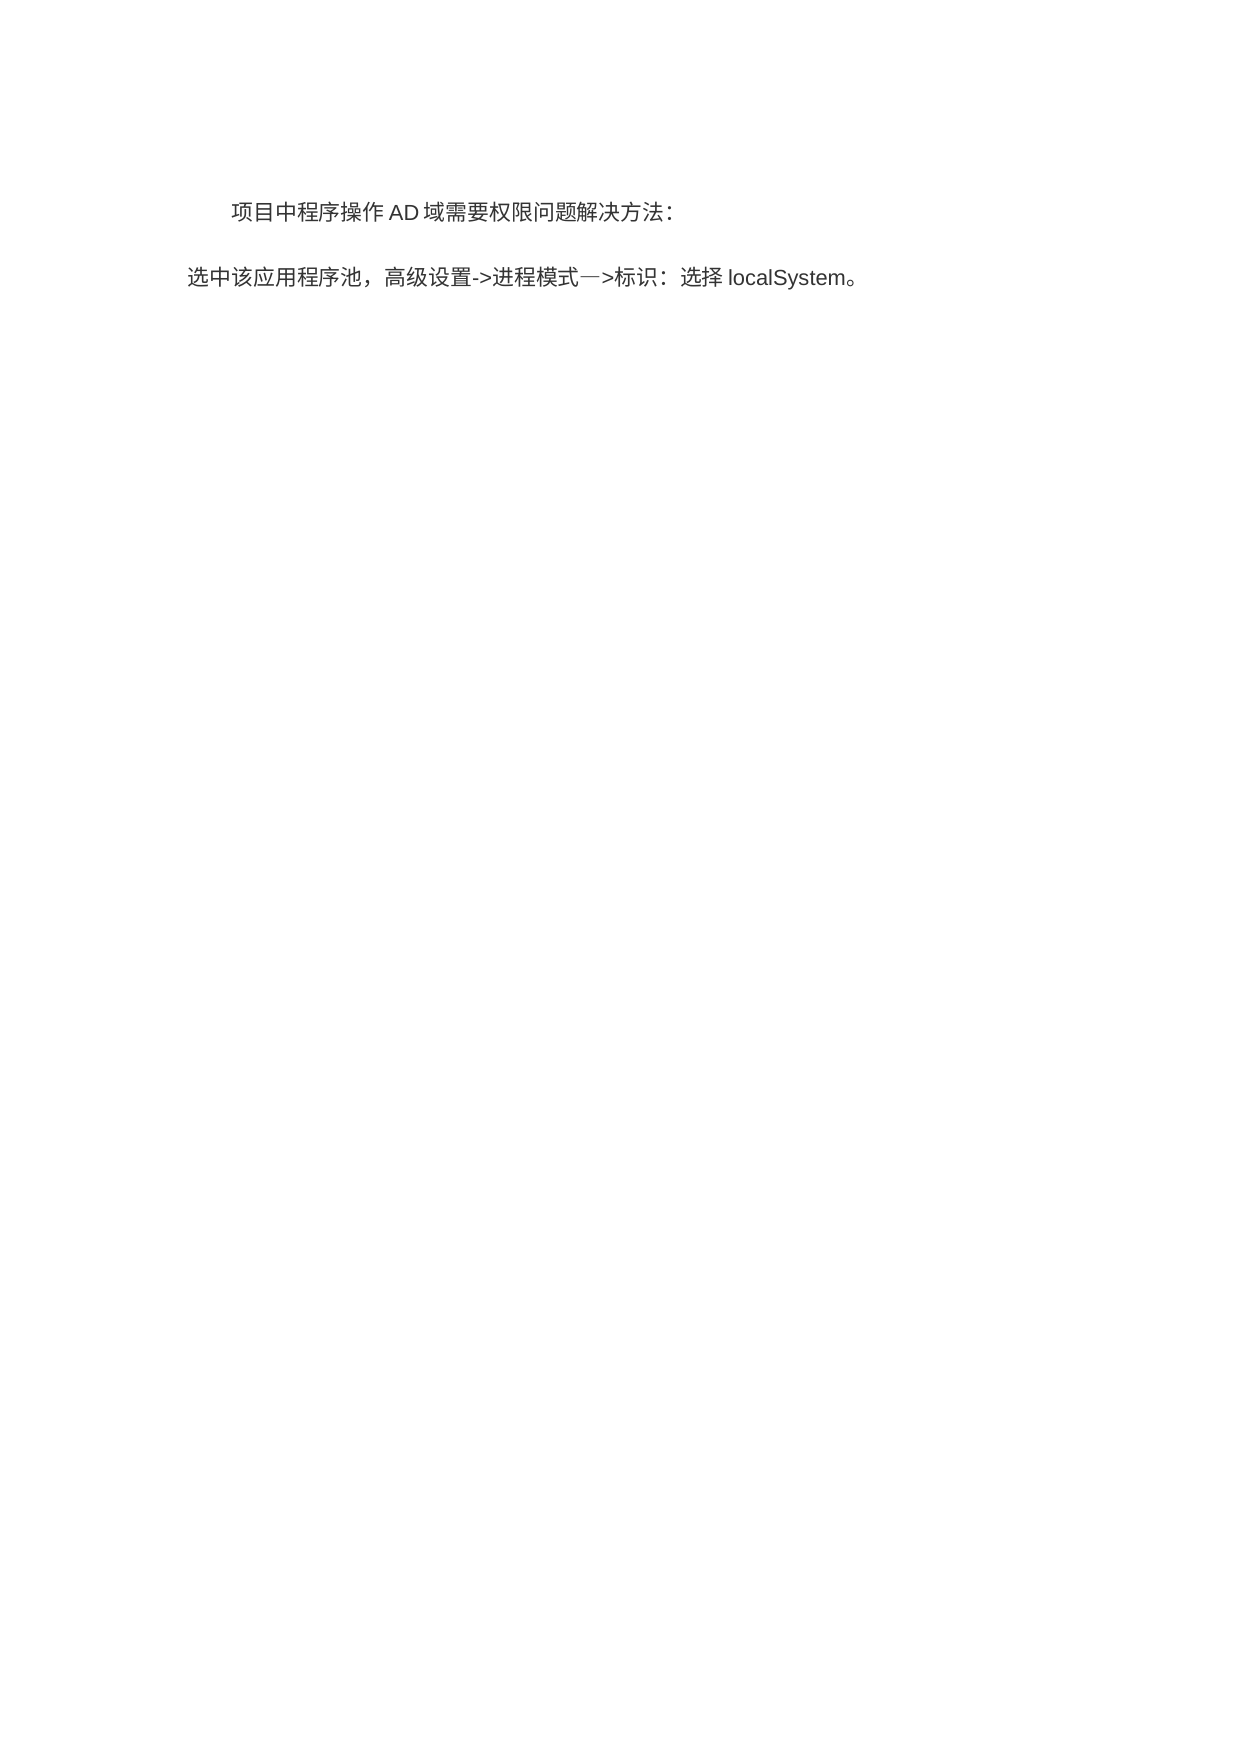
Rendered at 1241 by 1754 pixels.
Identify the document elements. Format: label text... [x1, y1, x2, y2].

text 项目中程序操作AD域需要权限问题解决方法： [187, 194, 1053, 227]
text 选中该应用程序池，高级设置->进程模式—>标识：选择localSystem。 [187, 259, 1053, 292]
